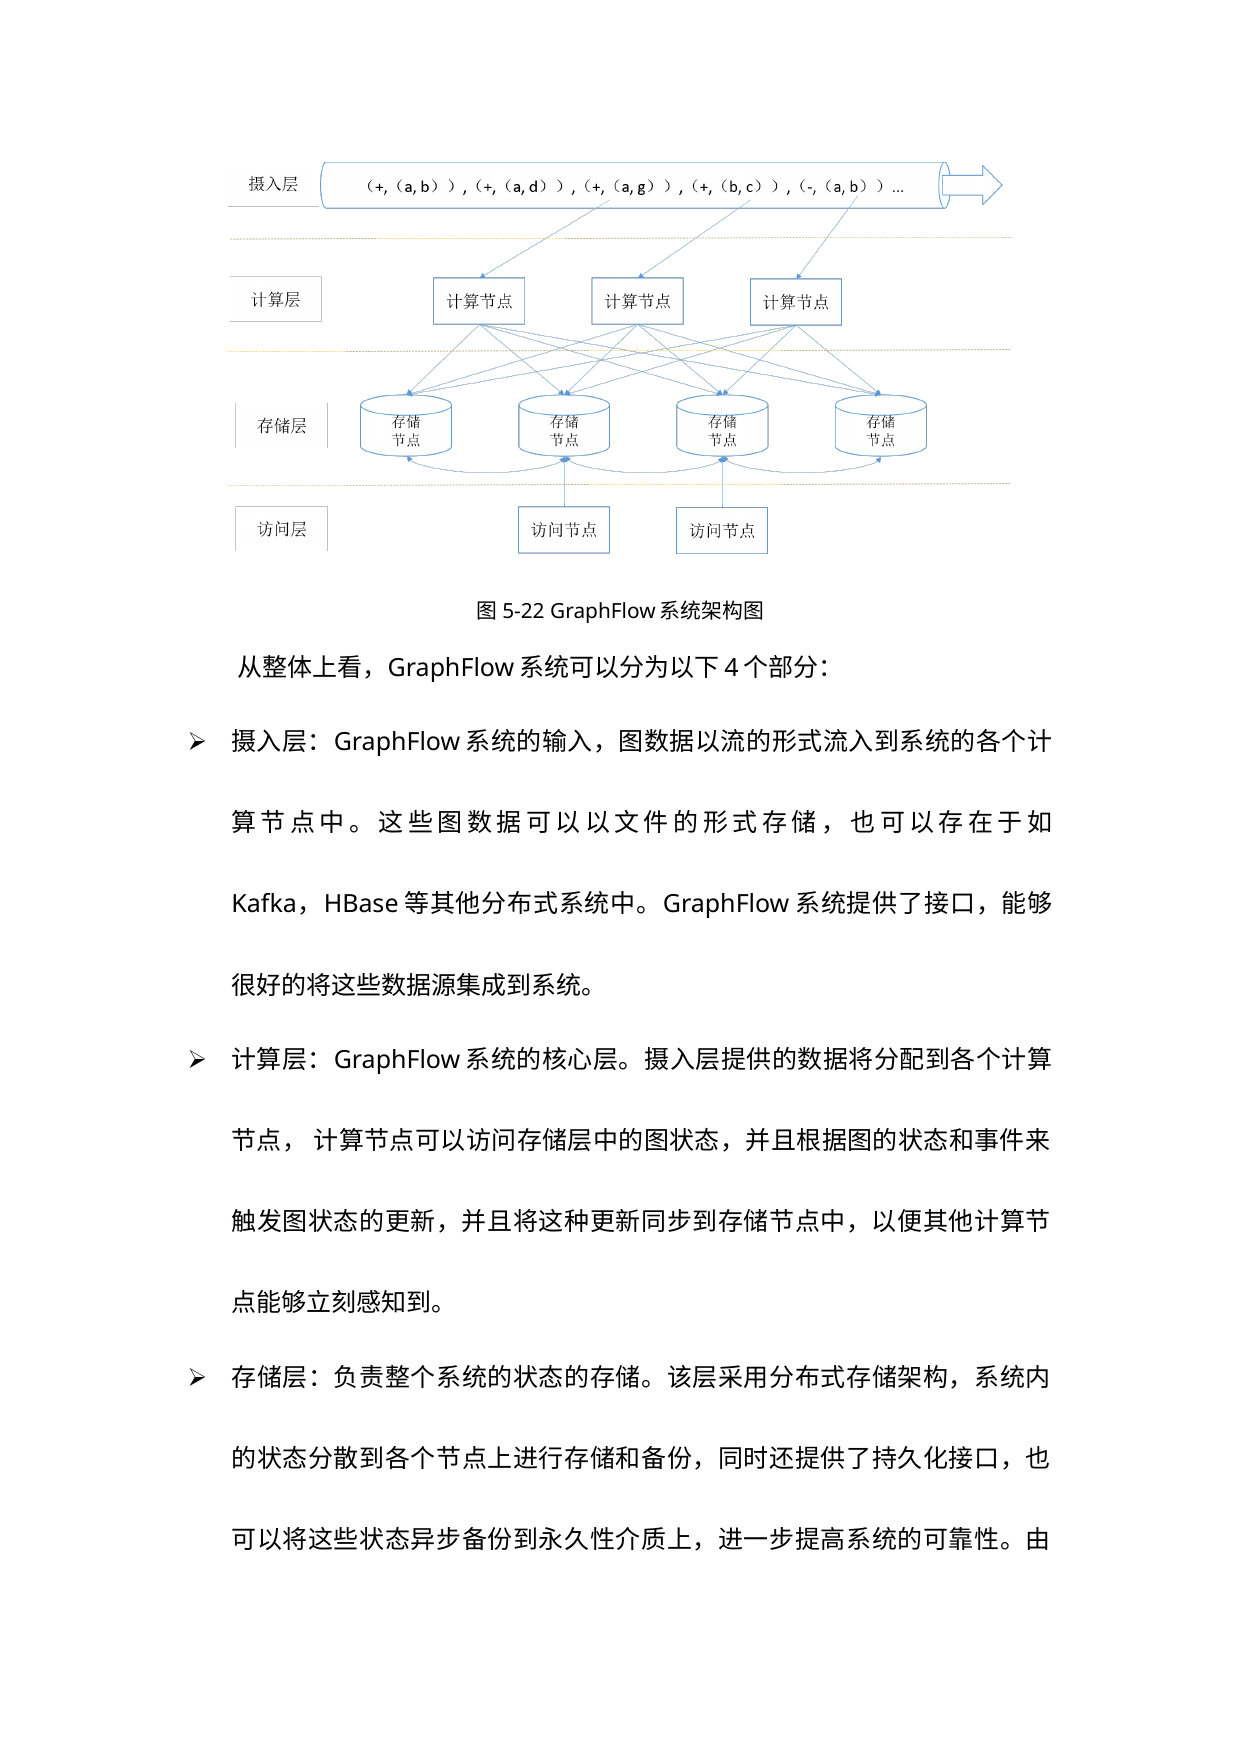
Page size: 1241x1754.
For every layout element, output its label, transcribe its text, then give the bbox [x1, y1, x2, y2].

list 摄入层：GraphFlow系统的输入，图数据以流的形式流入到系统的各个计算节点中。这些图数据可以以文件的形式存储，也可以存在于如Kafka，HBase等其他分布式系统中。GraphFlow系统提供了接口，能够很好的将这些数据源集成到系统。 [187, 707, 1053, 1016]
text 从整体上看，GraphFlow系统可以分为以下4个部分： [187, 633, 1053, 698]
list 计算层：GraphFlow系统的核心层。摄入层提供的数据将分配到各个计算节点， 计算节点可以访问存储层中的图状态，并且根据图的状态和事件来触发图状态的更新，并且将这种更新同步到存储节点中，以便其他计算节点能够立刻感知到。 [187, 1025, 1053, 1333]
picture [227, 162, 1013, 554]
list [187, 1343, 1053, 1570]
